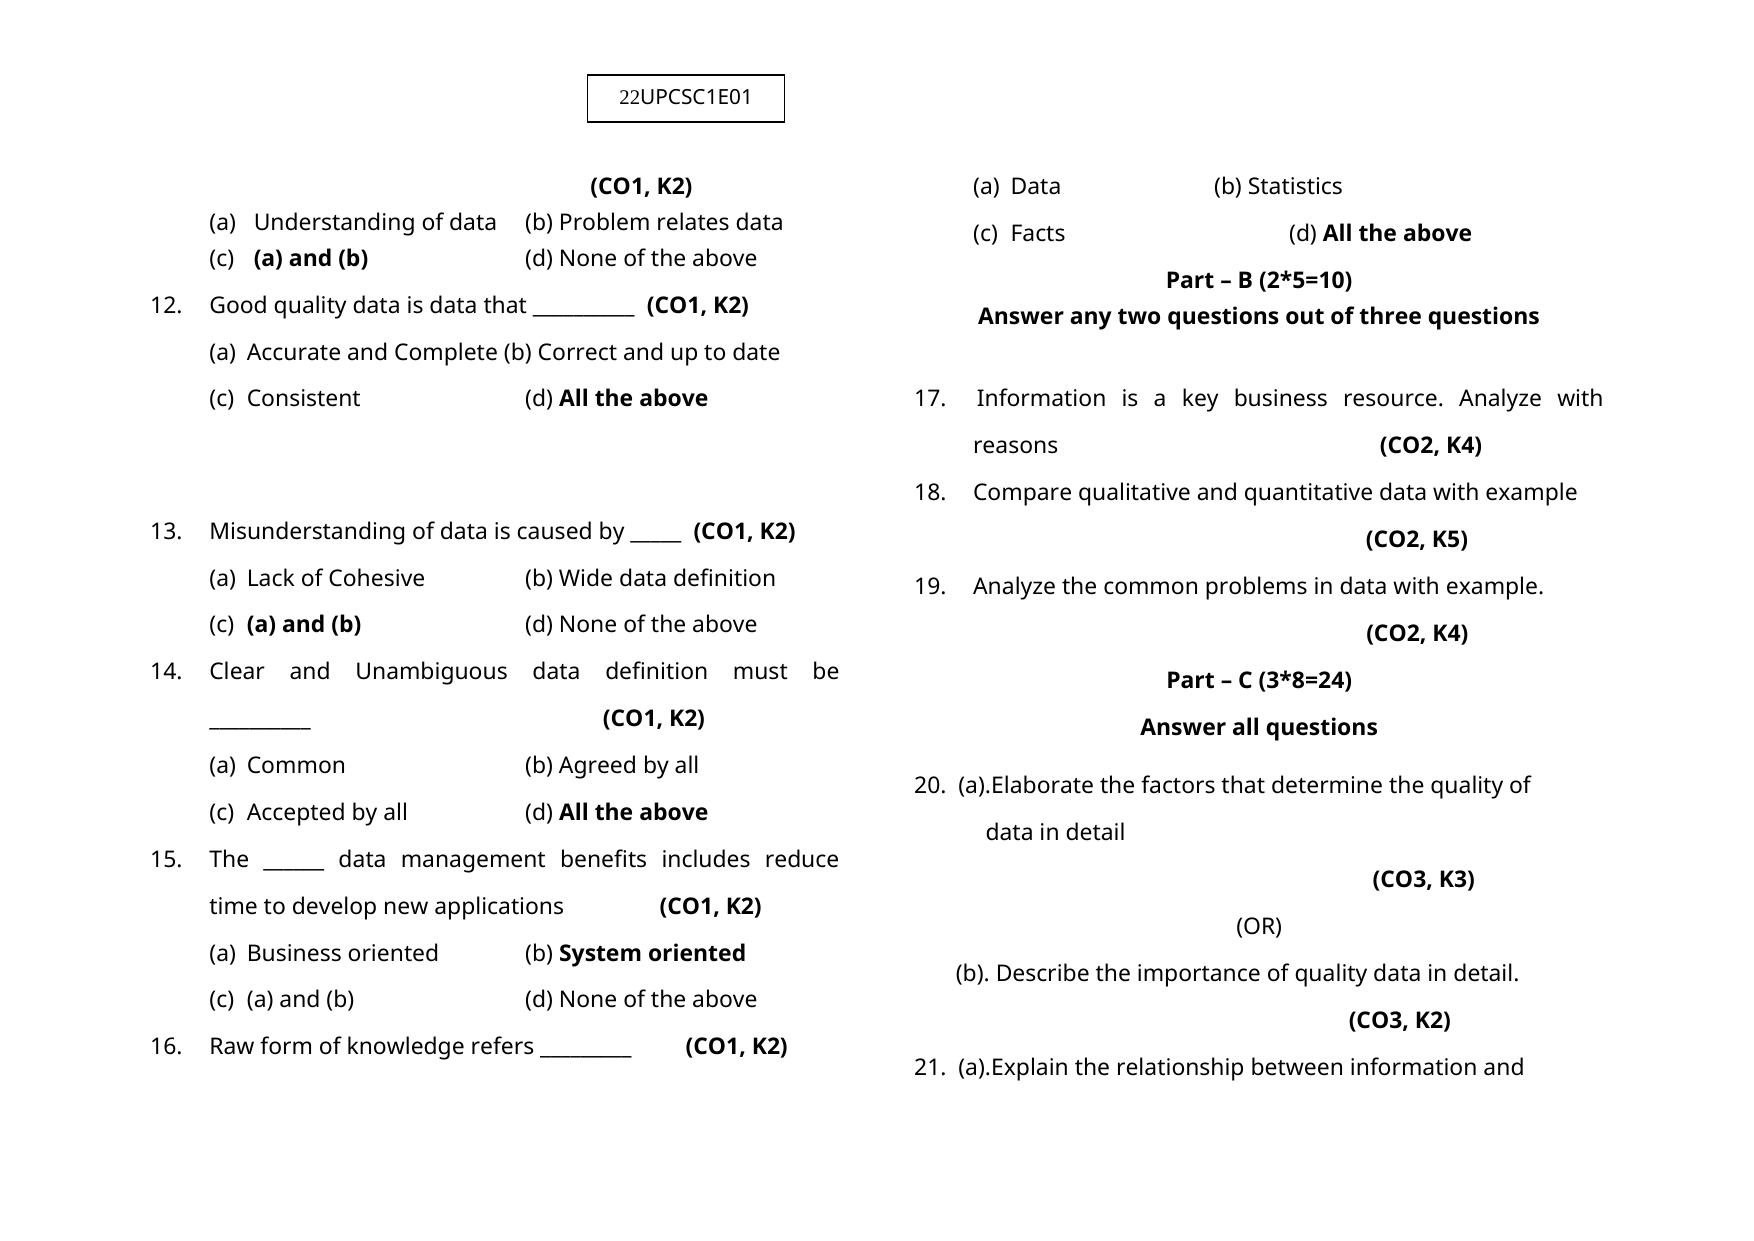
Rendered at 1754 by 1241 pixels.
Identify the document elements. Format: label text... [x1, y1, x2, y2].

list 17. Information is a key business resource. Analyze with reasons (CO2, K4) [914, 382, 1604, 461]
list Facts (d) All the above [973, 217, 1604, 248]
list Accepted by all (d) All the above [209, 796, 840, 827]
list Common (b) Agreed by all [209, 749, 840, 780]
list 20. (a).Elaborate the factors that determine the quality of [914, 769, 1604, 801]
list Business oriented (b) System oriented [209, 936, 840, 968]
list Understanding of data (b) Problem relates data [209, 206, 840, 237]
text (b). Describe the importance of quality data in detail. [914, 957, 1604, 988]
list Compare qualitative and quantitative data with example [914, 476, 1604, 507]
text Answer all questions [914, 711, 1604, 742]
list Raw form of knowledge refers _________ (CO1, K2) [150, 1030, 840, 1061]
list Accurate and Complete (b) Correct and up to date [209, 336, 840, 367]
list (CO1, K2) [209, 170, 840, 201]
list (a) and (b) (d) None of the above [209, 608, 840, 639]
list (CO2, K5) [973, 523, 1604, 554]
list 21. (a).Explain the relationship between information and [914, 1051, 1604, 1082]
list data in detail [914, 816, 1604, 847]
list Analyze the common problems in data with example. [914, 570, 1604, 601]
list Data (b) Statistics [973, 170, 1604, 201]
list (a) and (b) (d) None of the above [209, 983, 840, 1014]
list (OR) [914, 910, 1604, 941]
list Clear and Unambiguous data definition must be __________ (CO1, K2) [150, 655, 840, 733]
text Part – B (2*5=10) [914, 264, 1604, 295]
list (CO3, K3) [914, 863, 1604, 894]
text (CO3, K2) [914, 1004, 1604, 1035]
text Answer any two questions out of three questions [914, 299, 1604, 331]
list Misunderstanding of data is caused by _____ (CO1, K2) [150, 514, 840, 546]
list The ______ data management benefits includes reduce time to develop new applications (CO1, K2) [150, 843, 840, 921]
list (a) and (b) (d) None of the above [209, 242, 840, 273]
list Consistent (d) All the above [209, 382, 840, 414]
list Lack of Cohesive (b) Wide data definition [209, 561, 840, 593]
list Good quality data is data that __________ (CO1, K2) [150, 289, 840, 320]
text Part – C (3*8=24) [914, 664, 1604, 695]
list (CO2, K4) [973, 617, 1604, 648]
